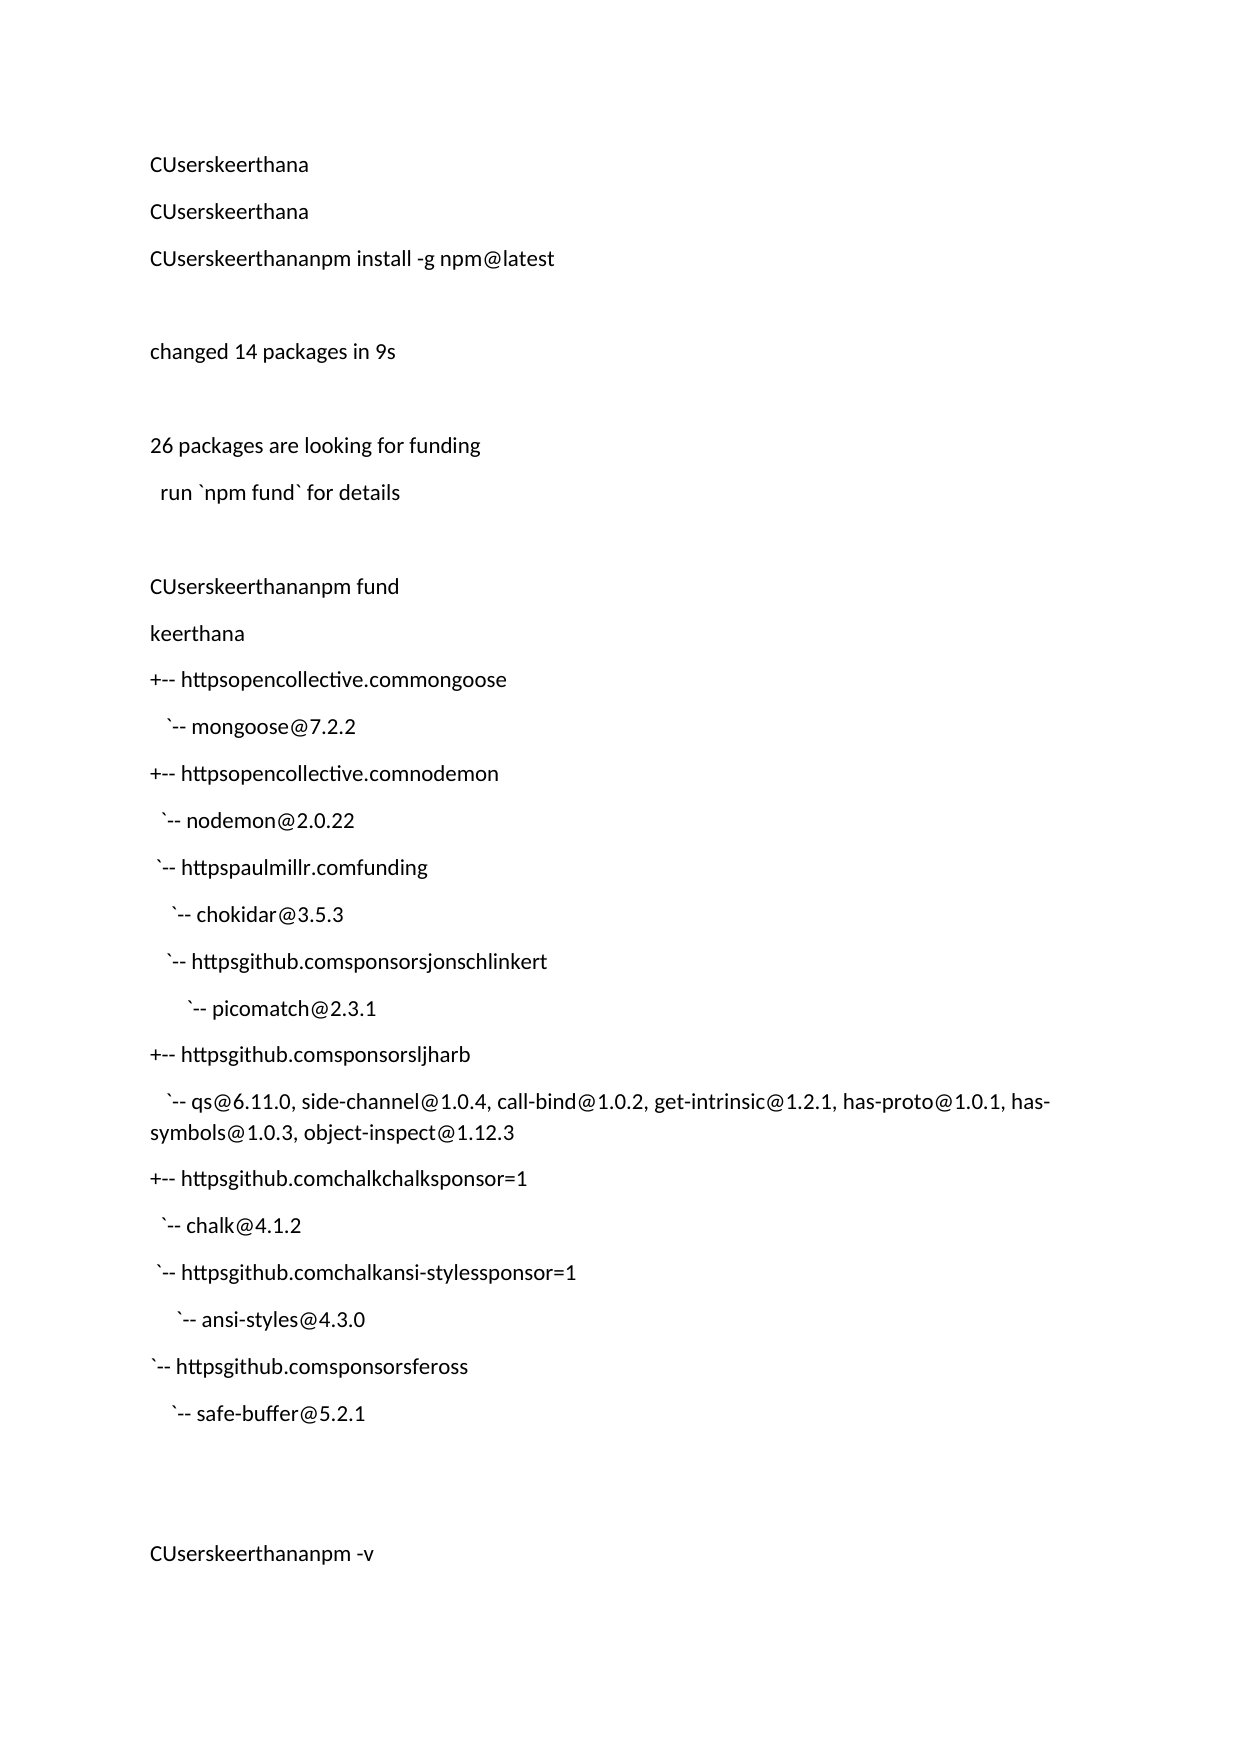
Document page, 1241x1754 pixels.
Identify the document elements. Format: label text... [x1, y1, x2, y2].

text `-- chalk@4.1.2 [150, 1211, 1090, 1239]
text changed 14 packages in 9s [150, 337, 1090, 366]
text `-- httpsgithub.comsponsorsfeross [150, 1352, 1090, 1380]
text `-- ansi-styles@4.3.0 [150, 1305, 1090, 1333]
text run `npm fund` for details [150, 478, 1090, 506]
text +-- httpsgithub.comchalkchalksponsor=1 [150, 1164, 1090, 1193]
text `-- chokidar@3.5.3 [150, 900, 1090, 928]
text `-- mongoose@7.2.2 [150, 712, 1090, 741]
text `-- safe-buffer@5.2.1 [150, 1399, 1090, 1427]
text `-- httpspaulmillr.comfunding [150, 853, 1090, 881]
text `-- httpsgithub.comsponsorsjonschlinkert [150, 947, 1090, 975]
text +-- httpsopencollective.comnodemon [150, 759, 1090, 787]
text keerthana [150, 619, 1090, 647]
text CUserskeerthananpm -v [150, 1539, 1090, 1568]
text `-- nodemon@2.0.22 [150, 806, 1090, 834]
text `-- httpsgithub.comchalkansi-stylessponsor=1 [150, 1258, 1090, 1286]
text +-- httpsgithub.comsponsorsljharb [150, 1041, 1090, 1069]
text CUserskeerthananpm install -g npm@latest [150, 244, 1090, 272]
text `-- picomatch@2.3.1 [150, 994, 1090, 1022]
text CUserskeerthananpm fund [150, 572, 1090, 600]
text 26 packages are looking for funding [150, 431, 1090, 459]
text `-- qs@6.11.0, side-channel@1.0.4, call-bind@1.0.2, get-intrinsic@1.2.1, has-proto@1.0.1, has-symbols@1.0.3, object-inspect@1.12.3 [150, 1087, 1090, 1146]
text +-- httpsopencollective.commongoose [150, 666, 1090, 694]
text CUserskeerthana [150, 150, 1090, 178]
text CUserskeerthana [150, 197, 1090, 225]
